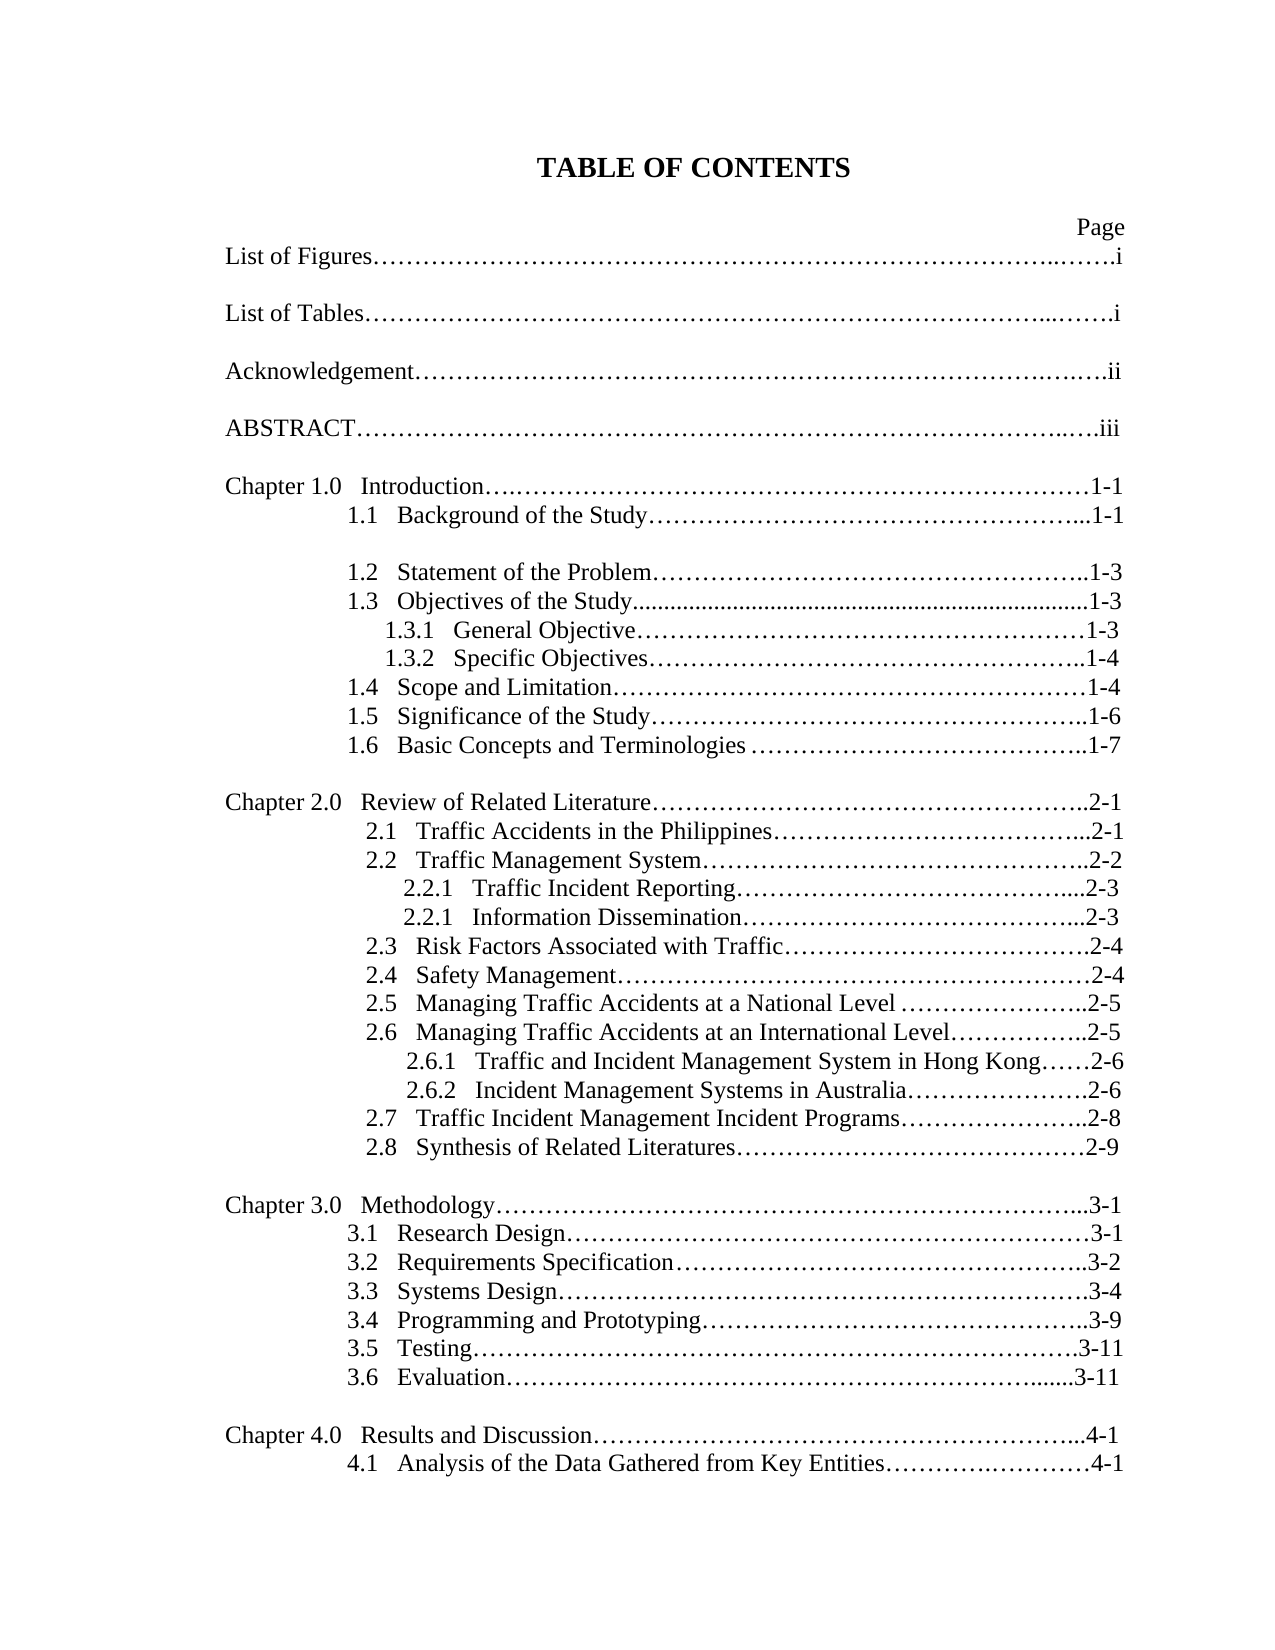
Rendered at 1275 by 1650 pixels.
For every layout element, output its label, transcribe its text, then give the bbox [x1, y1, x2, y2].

text Page [225, 212, 1125, 241]
text 2.2.1 Information Dissemination…………………………………...2-3 [328, 902, 1125, 931]
text 1.1 Background of the Study……………………………………………...1-1 [262, 500, 1125, 557]
text Acknowledgement………………………………………………………………….….….ii [225, 356, 1125, 385]
text Chapter 2.0 Review of Related Literature……………………………………………..2-1 [225, 787, 1125, 816]
list Research Design………………………………………………………3-1 [347, 1218, 1125, 1247]
text 2.6.2 Incident Management Systems in Australia………………….2-6 [406, 1075, 1125, 1103]
text TABLE OF CONTENTS [262, 150, 1125, 183]
text 1.4 Scope and Limitation…………………………………………………1-4 [225, 672, 1125, 701]
text 2.6.1 Traffic and Incident Management System in Hong Kong……2-6 [406, 1046, 1125, 1075]
text List of Tables………………………………………………………………………...…….i [225, 298, 1125, 327]
text 1.5 Significance of the Study……………………………………………..1-6 [225, 701, 1125, 730]
text 2.2.1 Traffic Incident Reporting…………………………………....2-3 [328, 873, 1125, 902]
text Chapter 4.0 Results and Discussion…………………………………………………...4-1 [225, 1420, 1125, 1448]
list Evaluation……………………………………………………….......3-11 [347, 1362, 1125, 1391]
text 2.4 Safety Management…………………………………………………2-4 [291, 960, 1125, 988]
text Chapter 1.0 Introduction….……………………………………………………………1-1 [225, 471, 1125, 500]
list Traffic Accidents in the Philippines………………………………...2-1 [366, 816, 1125, 845]
list Traffic Management System………………………………………..2-2 [366, 845, 1125, 873]
text 2.3 Risk Factors Associated with Traffic……………………………….2-4 [291, 931, 1125, 960]
text ABSTRACT…………………………………………………………………………..….iii [225, 413, 1125, 442]
text 1.3.2 Specific Objectives……………………………………………..1-4 [309, 643, 1125, 672]
list Basic Concepts and Terminologies …………………………………..1-7 [347, 730, 1125, 758]
list Testing……………………………………………………………….3-11 [347, 1333, 1125, 1362]
text 1.2 Statement of the Problem……………………………………………..1-3 [225, 557, 1125, 586]
list Analysis of the Data Gathered from Key Entities………….…………4-1 [347, 1448, 1125, 1477]
list Requirements Specification …………………………………………..3-2 [347, 1247, 1125, 1276]
text 2.7 Traffic Incident Management Incident Programs…………………..2-8 [291, 1103, 1125, 1132]
text 2.5 Managing Traffic Accidents at a National Level …………………..2-5 [291, 988, 1125, 1017]
text Chapter 3.0 Methodology……………………………………………………………...3-1 [225, 1190, 1125, 1218]
text 2.8 Synthesis of Related Literatures……………………………………2-9 [291, 1132, 1125, 1161]
list Programming and Prototyping………………………………………..3-9 [347, 1305, 1125, 1333]
text 2.6 Managing Traffic Accidents at an International Level……………..2-5 [291, 1017, 1125, 1046]
text List of Figures………………………………………………………………………..…….i [225, 241, 1125, 270]
list Systems Design……………………………………………………….3-4 [347, 1276, 1125, 1305]
text 1.3.1 General Objective………………………………………………1-3 [375, 615, 1125, 643]
list Objectives of the Study.........................................................................1-3 [347, 586, 1125, 615]
